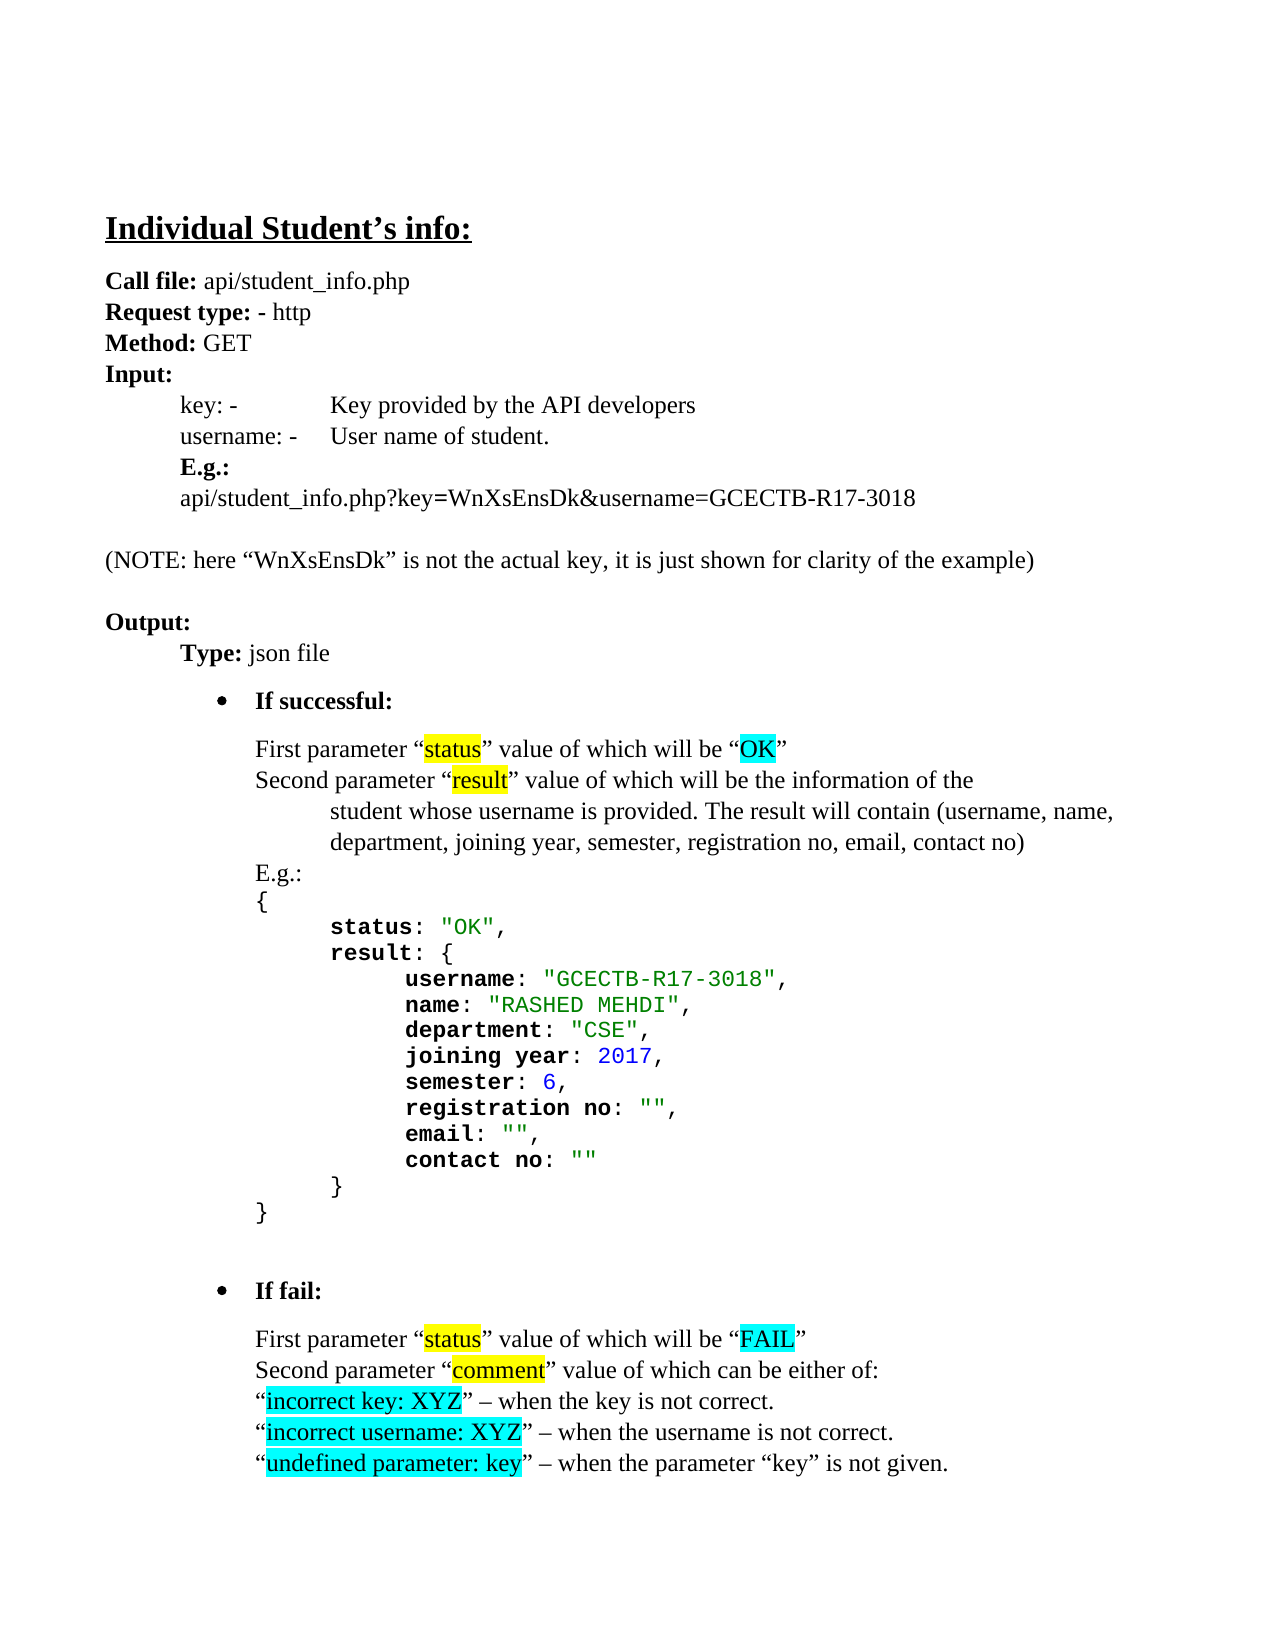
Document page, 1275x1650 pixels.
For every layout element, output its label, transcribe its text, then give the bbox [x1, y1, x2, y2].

text Second parameter “comment” value of which can be either of: [545, 1355, 1125, 1383]
text joining year: 2017, [330, 1045, 1125, 1071]
text department: "CSE", [330, 1019, 1125, 1045]
text “incorrect key: XYZ” – when the key is not correct. [462, 1386, 1125, 1414]
text api/student_info.php?key=WnXsEnsDk&username=GCECTB-R17-3018 [105, 483, 1125, 512]
text semester: 6, [330, 1071, 1125, 1097]
text “incorrect username: XYZ” – when the username is not correct. [522, 1417, 1125, 1446]
text First parameter “status” value of which will be “OK” [776, 734, 1125, 763]
text } [255, 1174, 1125, 1200]
text Individual Student’s info: [105, 208, 1125, 246]
text username: - User name of student. [105, 421, 1125, 450]
text Type: json file [105, 638, 1125, 667]
list If fail: [217, 1276, 1125, 1305]
text Second parameter “comment” value of which can be either of: [180, 1355, 452, 1383]
text email: "", [330, 1123, 1125, 1148]
text key: - Key provided by the API developers [105, 390, 1125, 419]
text student whose username is provided. The result will contain (username, name, department, joining year, semester, registration no, email, contact no) [330, 796, 1125, 856]
text Second parameter “result” value of which will be the information of the [508, 765, 1125, 794]
text Call file: api/student_info.php [105, 266, 1125, 295]
text (NOTE: here “WnXsEnsDk” is not the actual key, it is just shown for clarity of the example) [105, 545, 1125, 574]
text First parameter “status” value of which will be “FAIL” [481, 1324, 740, 1352]
text First parameter “status” value of which will be “FAIL” [795, 1324, 1125, 1352]
text Input: [105, 359, 1125, 388]
text First parameter “status” value of which will be “OK” [481, 734, 740, 763]
text status: "OK", [255, 915, 1125, 941]
text registration no: "", [330, 1097, 1125, 1123]
text Method: GET [105, 328, 1125, 357]
text First parameter “status” value of which will be “OK” [180, 734, 424, 763]
text Request type: - http [105, 297, 1125, 326]
text Second parameter “result” value of which will be the information of the [180, 765, 452, 794]
text E.g.: [105, 452, 1125, 481]
list If successful: [217, 686, 1125, 715]
text result: { [255, 941, 1125, 967]
text Output: [105, 607, 1125, 636]
text { [180, 889, 1125, 915]
text } [180, 1200, 1125, 1226]
text name: "RASHED MEHDI", [330, 993, 1125, 1019]
text First parameter “status” value of which will be “FAIL” [180, 1324, 424, 1352]
text username: "GCECTB-R17-3018", [330, 967, 1125, 993]
text contact no: "" [330, 1148, 1125, 1174]
text E.g.: [180, 858, 1125, 887]
text “undefined parameter: key” – when the parameter “key” is not given. [522, 1448, 1125, 1477]
